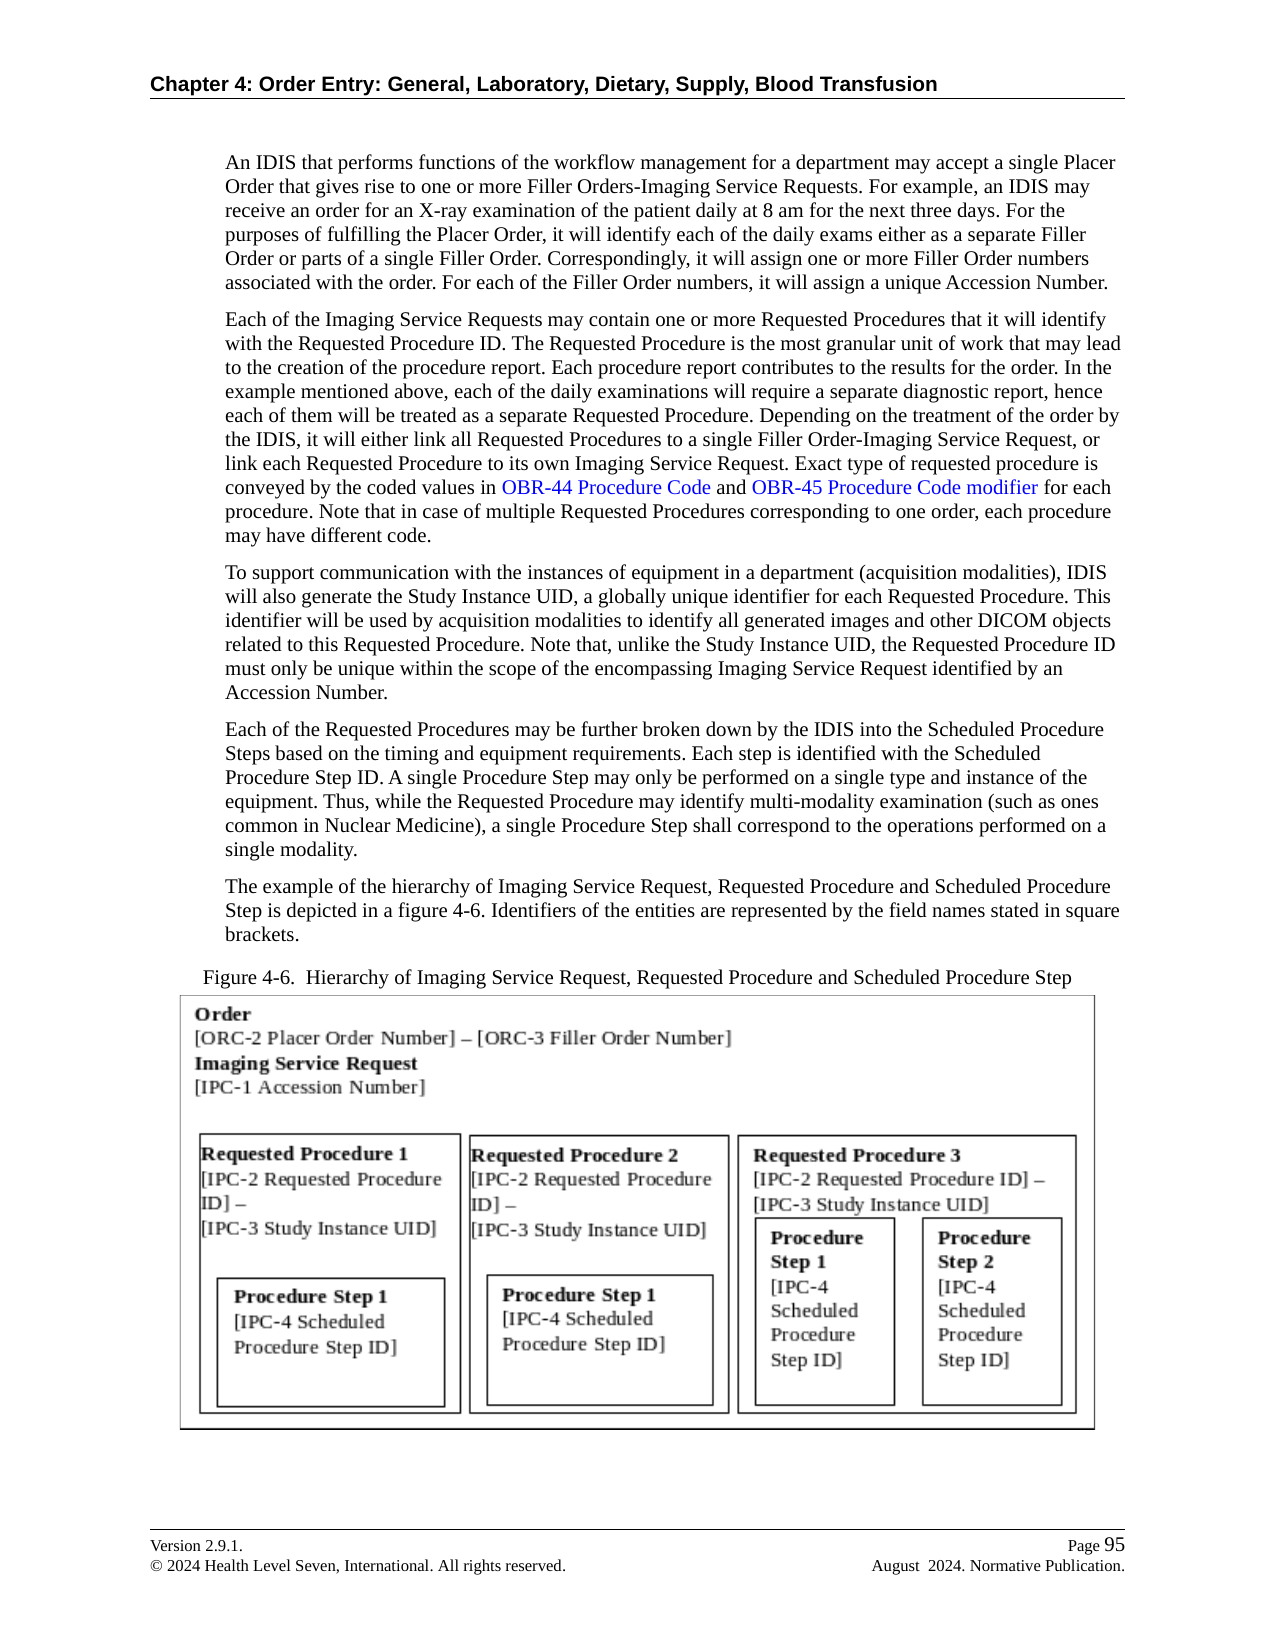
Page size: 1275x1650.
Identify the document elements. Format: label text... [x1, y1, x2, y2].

text Each of the Requested Procedures may be further broken down by the IDIS into the Scheduled Procedure Steps based on the timing and equipment requirements. Each step is identified with the Scheduled Procedure Step ID. A single Procedure Step may only be performed on a single type and instance of the equipment. Thus, while the Requested Procedure may identify multi-modality examination (such as ones common in Nuclear Medicine), a single Procedure Step shall correspond to the operations performed on a single modality. [225, 717, 1125, 861]
text To support communication with the instances of equipment in a department (acquisition modalities), IDIS will also generate the Study Instance UID, a globally unique identifier for each Requested Procedure. This identifier will be used by acquisition modalities to identify all generated images and other DICOM objects related to this Requested Procedure. Note that, unlike the Study Instance UID, the Requested Procedure ID must only be unique within the scope of the encompassing Imaging Service Request identified by an Accession Number. [225, 560, 1125, 704]
text Figure 4-6. Hierarchy of Imaging Service Request, Requested Procedure and Scheduled Procedure Step [150, 965, 1125, 989]
text Each of the Imaging Service Requests may contain one or more Requested Procedures that it will identify with the Requested Procedure ID. The Requested Procedure is the most granular unit of work that may lead to the creation of the procedure report. Each procedure report contributes to the results for the order. In the example mentioned above, each of the daily examinations will require a separate diagnostic report, hence each of them will be treated as a separate Requested Procedure. Depending on the treatment of the order by the IDIS, it will either link all Requested Procedures to a single Filler Order-Imaging Service Request, or link each Requested Procedure to its own Imaging Service Request. Exact type of requested procedure is conveyed by the coded values in OBR-44 Procedure Code and OBR-45 Procedure Code modifier for each procedure. Note that in case of multiple Requested Procedures corresponding to one order, each procedure may have different code. [225, 307, 1125, 547]
text The example of the hierarchy of Imaging Service Request, Requested Procedure and Scheduled Procedure Step is depicted in a figure 4-6. Identifiers of the entities are represented by the field names stated in square brackets. [225, 874, 1125, 946]
text An IDIS that performs functions of the workflow management for a department may accept a single Placer Order that gives rise to one or more Filler Orders-Imaging Service Requests. For example, an IDIS may receive an order for an X-ray examination of the patient daily at 8 am for the next three days. For the purposes of fulfilling the Placer Order, it will identify each of the daily exams either as a separate Filler Order or parts of a single Filler Order. Correspondingly, it will assign one or more Filler Order numbers associated with the order. For each of the Filler Order numbers, it will assign a unique Accession Number. [225, 150, 1125, 294]
